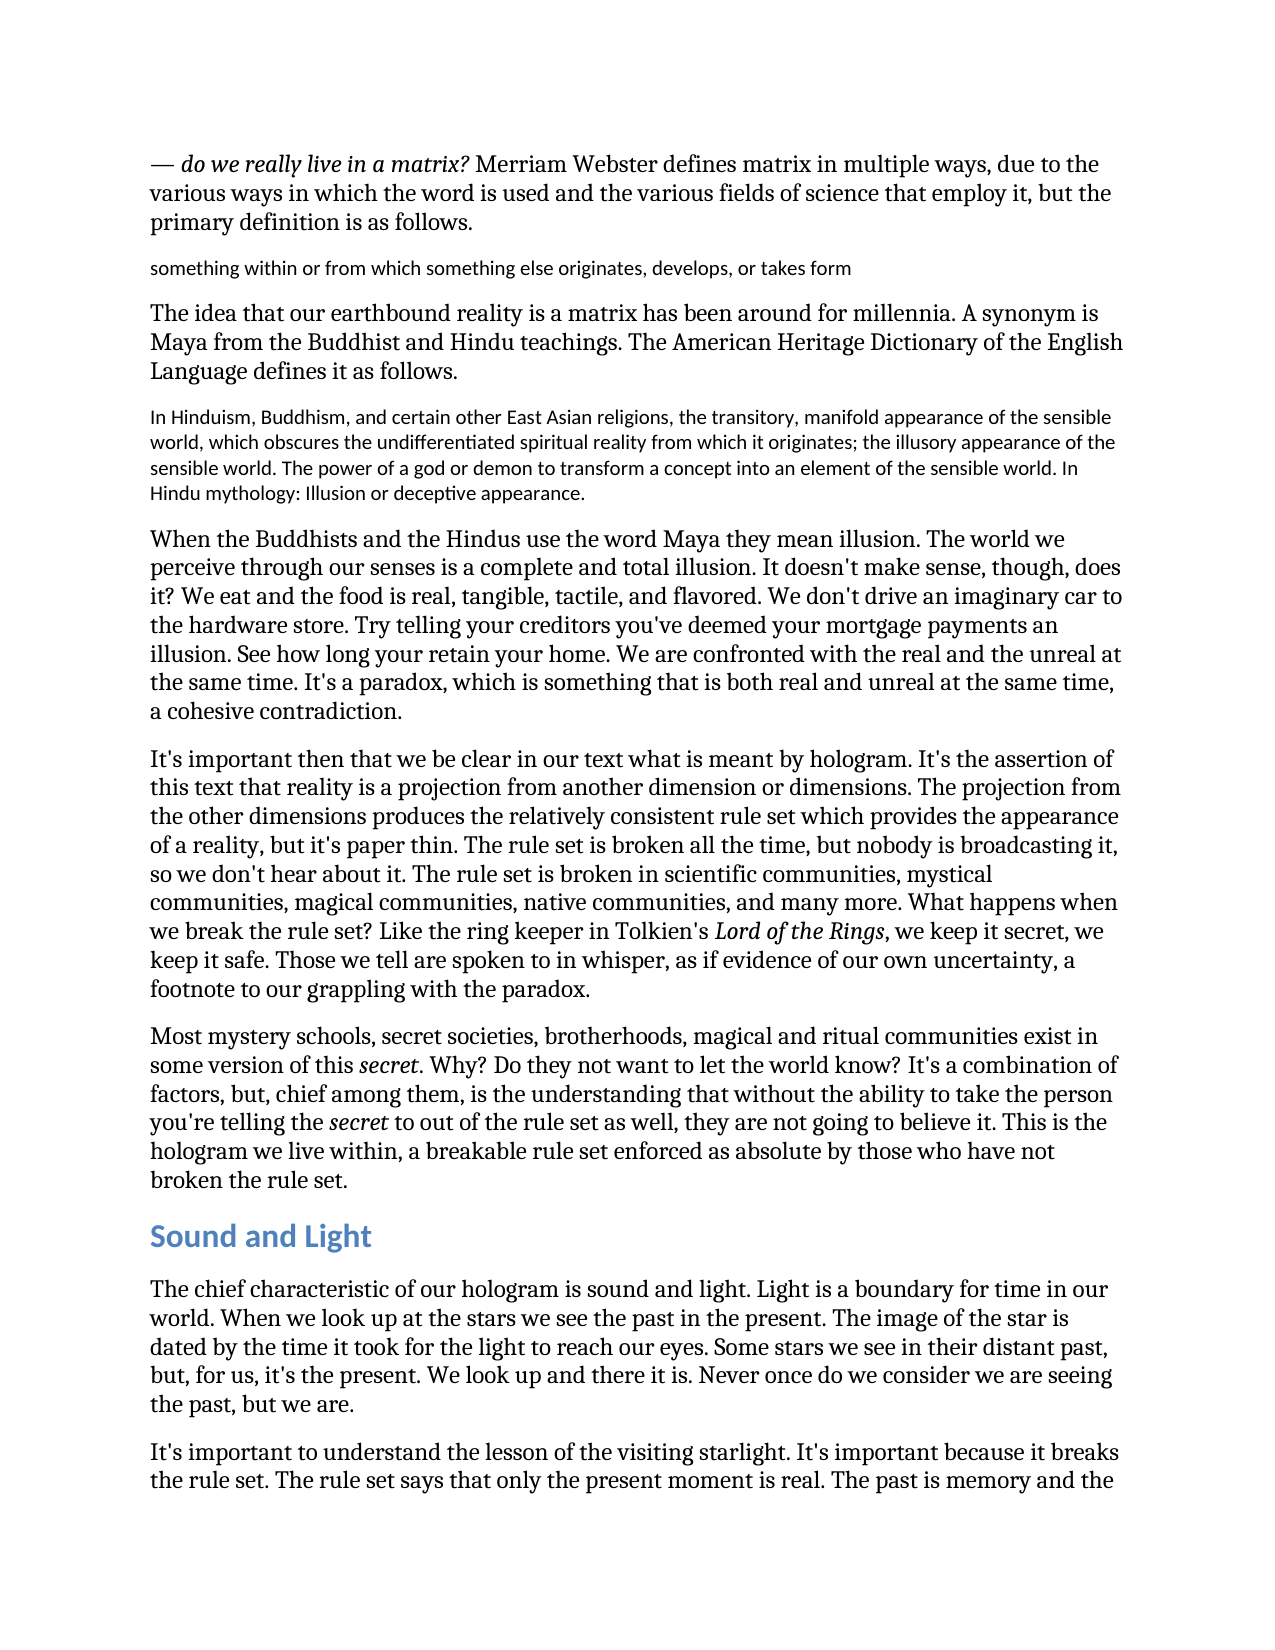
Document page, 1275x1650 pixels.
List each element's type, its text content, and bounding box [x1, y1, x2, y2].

text The chief characteristic of our hologram is sound and light. Light is a boundary for time in our world. When we look up at the stars we see the past in the present. The image of the star is dated by the time it took for the light to reach our eyes. Some stars we see in their distant past, but, for us, it's the present. We look up and there it is. Never once do we consider we are seeing the past, but we are. [150, 1275, 1125, 1419]
text When the Buddhists and the Hindus use the word Maya they mean illusion. The world we perceive through our senses is a complete and total illusion. It doesn't make sense, though, does it? We eat and the food is real, tangible, tactile, and flavored. We don't drive an imaginary car to the hardware store. Try telling your creditors you've deemed your mortgage payments an illusion. See how long your retain your home. We are confronted with the real and the unreal at the same time. It's a paradox, which is something that is both real and unreal at the same time, a cohesive contradiction. [150, 524, 1125, 726]
text In Hinduism, Buddhism, and certain other East Asian religions, the transitory, manifold appearance of the sensible world, which obscures the undifferentiated spiritual reality from which it originates; the illusory appearance of the sensible world. The power of a god or demon to transform a concept into an element of the sensible world. In Hindu mythology: Illusion or deceptive appearance. [150, 404, 1125, 506]
text The idea that our earthbound reality is a matrix has been around for millennia. A synonym is Maya from the Buddhist and Hindu teachings. The American Heritage Dictionary of the English Language defines it as follows. [150, 299, 1125, 385]
subtitle Sound and Light [150, 1215, 1125, 1256]
text Most mystery schools, secret societies, brotherhoods, magical and ritual communities exist in some version of this secret. Why? Do they not want to let the world know? It's a combination of factors, but, chief among them, is the understanding that without the ability to take the person you're telling the secret to out of the rule set as well, they are not going to believe it. This is the hologram we live within, a breakable rule set enforced as absolute by those who have not broken the rule set. [150, 1022, 1125, 1194]
text It's important then that we be clear in our text what is meant by hologram. It's the assertion of this text that reality is a projection from another dimension or dimensions. The projection from the other dimensions produces the relatively consistent rule set which provides the appearance of a reality, but it's paper thin. The rule set is broken all the time, but nobody is broadcasting it, so we don't hear about it. The rule set is broken in scientific communities, mystical communities, magical communities, native communities, and many more. What happens when we break the rule set? Like the ring keeper in Tolkien's Lord of the Rings, we keep it secret, we keep it safe. Those we tell are spoken to in whisper, as if evidence of our own uncertainty, a footnote to our grappling with the paradox. [150, 744, 1125, 1003]
text something within or from which something else originates, develops, or takes form [150, 255, 1125, 280]
